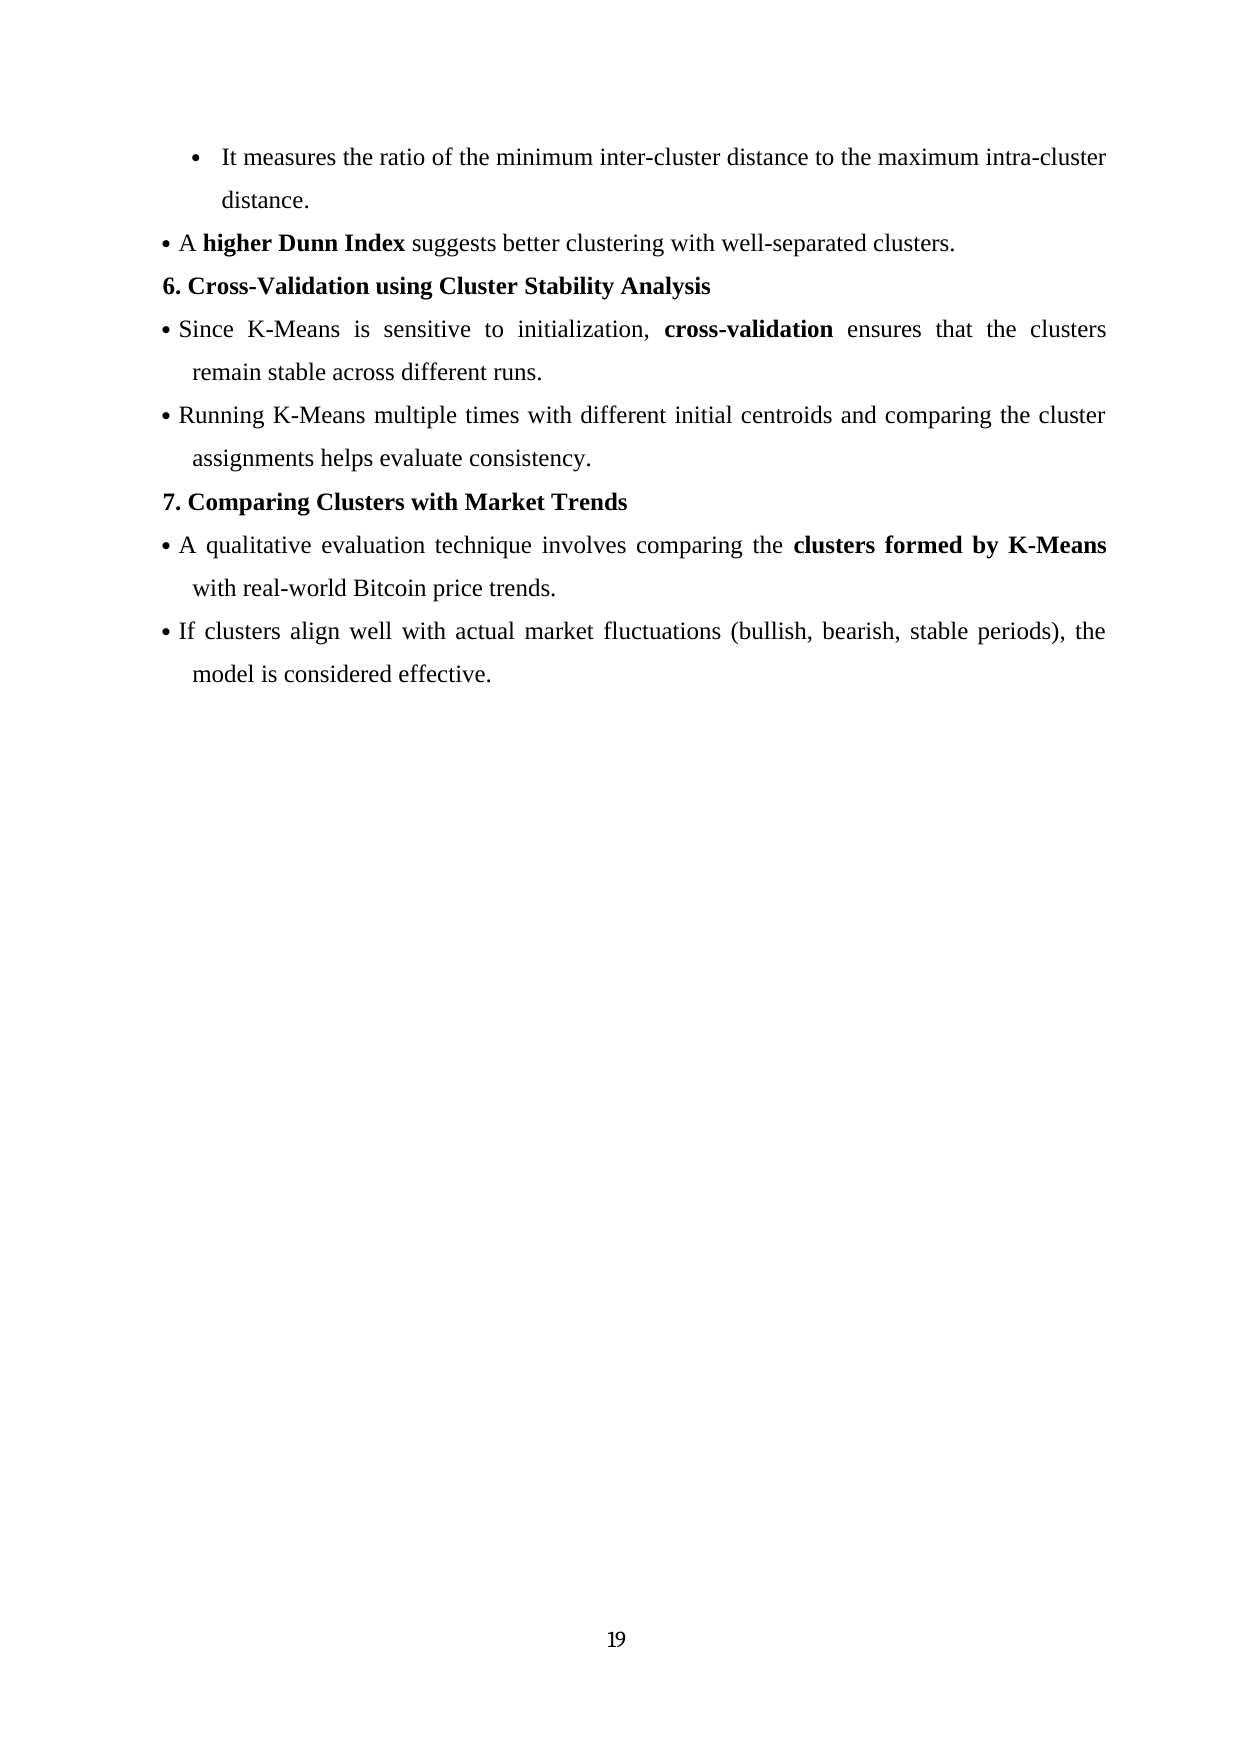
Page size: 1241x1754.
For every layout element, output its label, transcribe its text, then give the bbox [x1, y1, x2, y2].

list A higher Dunn Index suggests better clustering with well-separated clusters. [162, 228, 1107, 257]
list If clusters align well with actual market fluctuations (bullish, bearish, stable periods), the model is considered effective. [162, 616, 1107, 688]
text 7. Comparing Clusters with Market Trends [162, 487, 1107, 515]
list Running K-Means multiple times with different initial centroids and comparing the cluster assignments helps evaluate consistency. [162, 400, 1107, 472]
list It measures the ratio of the minimum inter-cluster distance to the maximum intra-cluster distance. [192, 142, 1107, 213]
list A qualitative evaluation technique involves comparing the clusters formed by K-Means with real-world Bitcoin price trends. [162, 530, 1107, 602]
list Since K-Means is sensitive to initialization, cross-validation ensures that the clusters remain stable across different runs. [162, 314, 1107, 386]
text 6. Cross-Validation using Cluster Stability Analysis [162, 271, 1107, 300]
